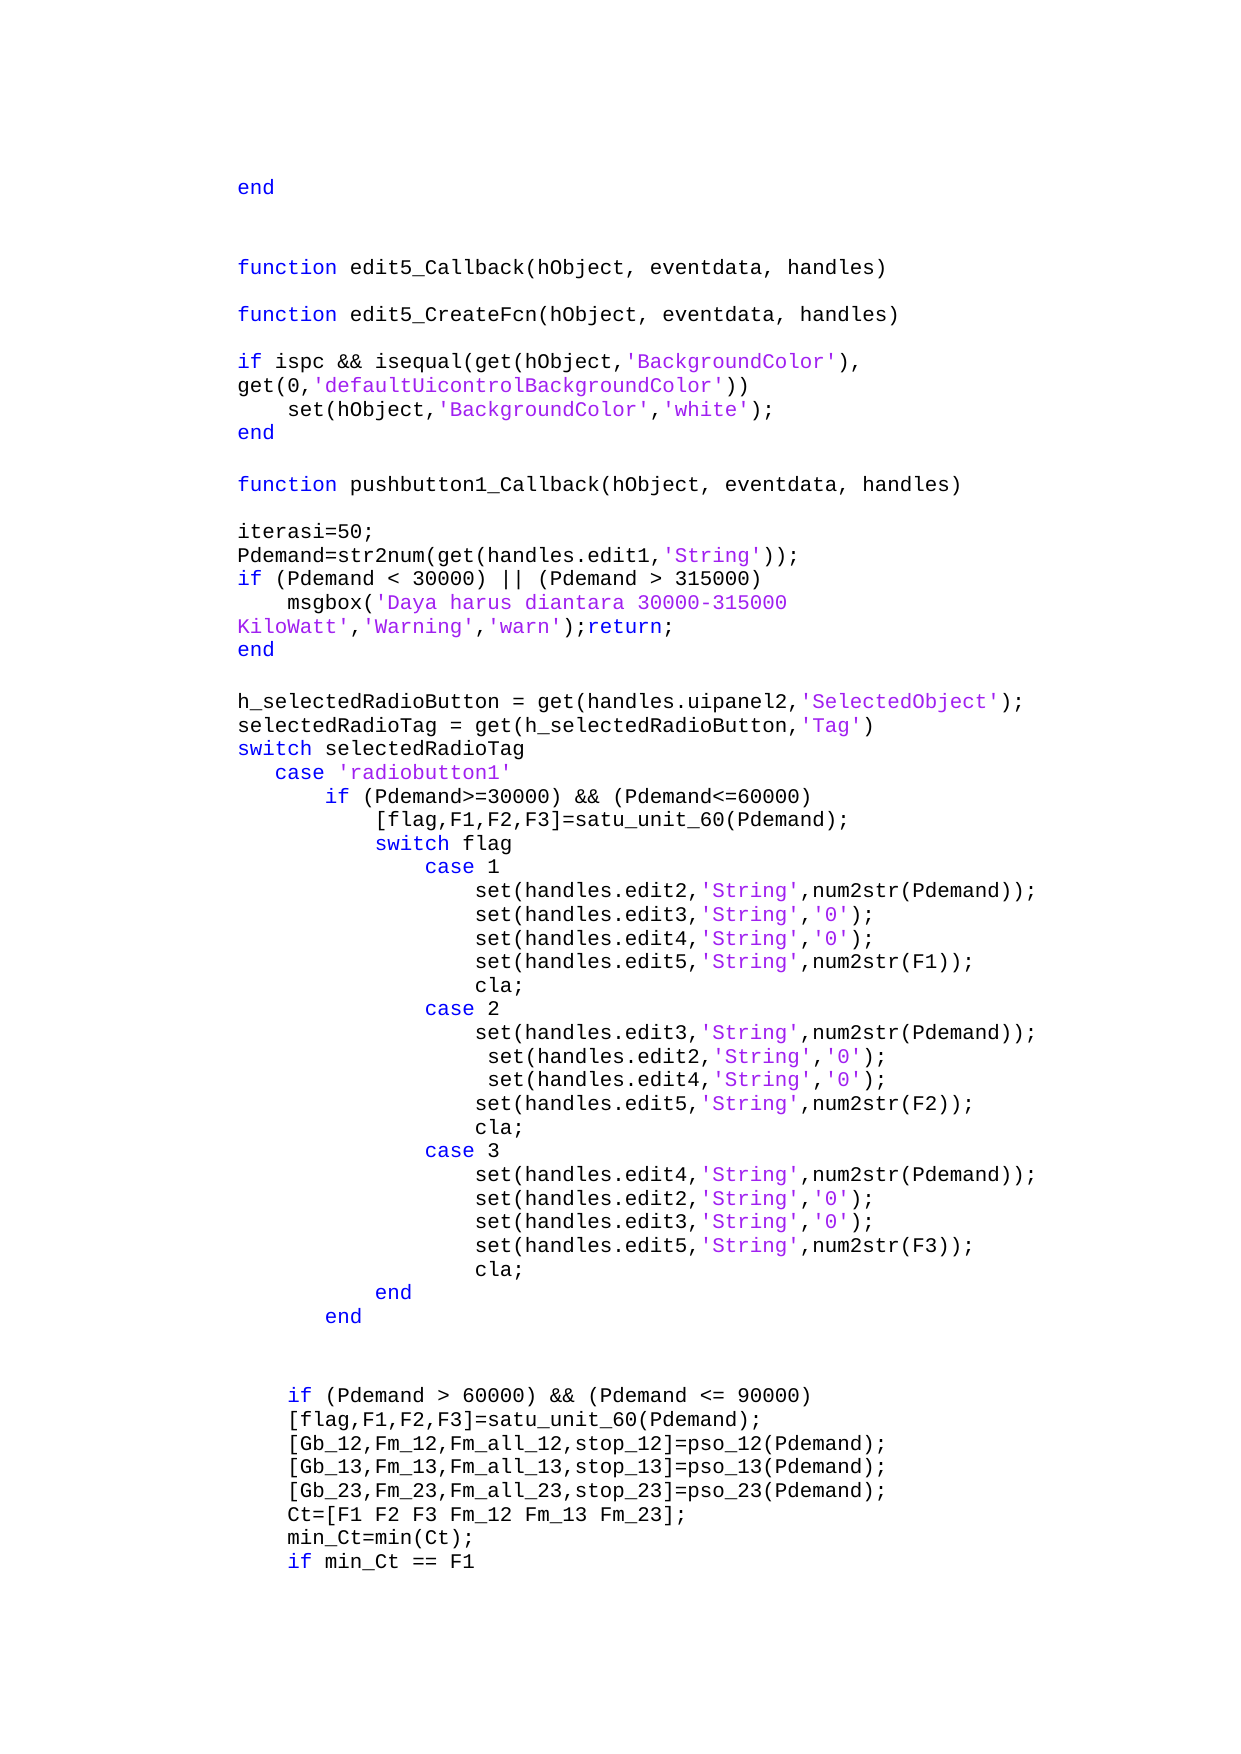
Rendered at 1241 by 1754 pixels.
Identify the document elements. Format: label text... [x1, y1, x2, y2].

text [237, 351, 1063, 398]
text end [237, 1306, 1063, 1329]
text set(handles.edit3,'String','0'); [237, 904, 1063, 927]
text Pdemand=str2num(get(handles.edit1,'String')); [237, 545, 1063, 568]
text Ct=[F1 F2 F3 Fm_12 Fm_13 Fm_23]; [237, 1504, 1063, 1527]
text end [237, 422, 1063, 446]
text set(handles.edit3,'String','0'); [237, 1211, 1063, 1235]
text min_Ct=min(Ct); [237, 1527, 1063, 1551]
text set(handles.edit4,'String',num2str(Pdemand)); [237, 1164, 1063, 1188]
text end [237, 177, 1063, 201]
text set(handles.edit2,'String',num2str(Pdemand)); [237, 880, 1063, 904]
text set(handles.edit5,'String',num2str(F1)); [237, 951, 1063, 975]
text set(hObject,'BackgroundColor','white'); [237, 398, 1063, 422]
text selectedRadioTag = get(h_selectedRadioButton,'Tag') [237, 715, 1063, 738]
text set(handles.edit4,'String','0'); [237, 927, 1063, 951]
text case 1 [237, 857, 1063, 880]
text cla; [237, 1258, 1063, 1282]
text msgbox('Daya harus diantara 30000-315000 KiloWatt','Warning','warn');return; [237, 592, 1063, 639]
text case 3 [237, 1140, 1063, 1164]
text function edit5_CreateFcn(hObject, eventdata, handles) [237, 304, 1063, 328]
text if (Pdemand > 60000) && (Pdemand <= 90000) [237, 1386, 1063, 1409]
text end [237, 1282, 1063, 1306]
text cla; [237, 1117, 1063, 1140]
text set(handles.edit3,'String',num2str(Pdemand)); [237, 1022, 1063, 1046]
text end [237, 639, 1063, 663]
text [Gb_12,Fm_12,Fm_all_12,stop_12]=pso_12(Pdemand); [237, 1433, 1063, 1456]
text set(handles.edit2,'String','0'); [237, 1046, 1063, 1069]
text case 2 [237, 998, 1063, 1022]
text if (Pdemand < 30000) || (Pdemand > 315000) [237, 568, 1063, 592]
text switch selectedRadioTag [237, 738, 1063, 762]
text [Gb_23,Fm_23,Fm_all_23,stop_23]=pso_23(Pdemand); [237, 1480, 1063, 1504]
text [flag,F1,F2,F3]=satu_unit_60(Pdemand); [237, 1409, 1063, 1433]
text set(handles.edit5,'String',num2str(F2)); [237, 1093, 1063, 1117]
text set(handles.edit4,'String','0'); [237, 1069, 1063, 1093]
text h_selectedRadioButton = get(handles.uipanel2,'SelectedObject'); [237, 691, 1063, 715]
text switch flag [237, 833, 1063, 857]
text [Gb_13,Fm_13,Fm_all_13,stop_13]=pso_13(Pdemand); [237, 1456, 1063, 1480]
text cla; [237, 975, 1063, 998]
text case 'radiobutton1' [237, 762, 1063, 786]
text function edit5_Callback(hObject, eventdata, handles) [237, 257, 1063, 280]
text set(handles.edit5,'String',num2str(F3)); [237, 1235, 1063, 1258]
text function pushbutton1_Callback(hObject, eventdata, handles) [237, 474, 1063, 497]
text set(handles.edit2,'String','0'); [237, 1188, 1063, 1211]
text if (Pdemand>=30000) && (Pdemand<=60000) [237, 786, 1063, 809]
text [flag,F1,F2,F3]=satu_unit_60(Pdemand); [237, 809, 1063, 833]
text if min_Ct == F1 [237, 1551, 1063, 1575]
text iterasi=50; [237, 521, 1063, 545]
